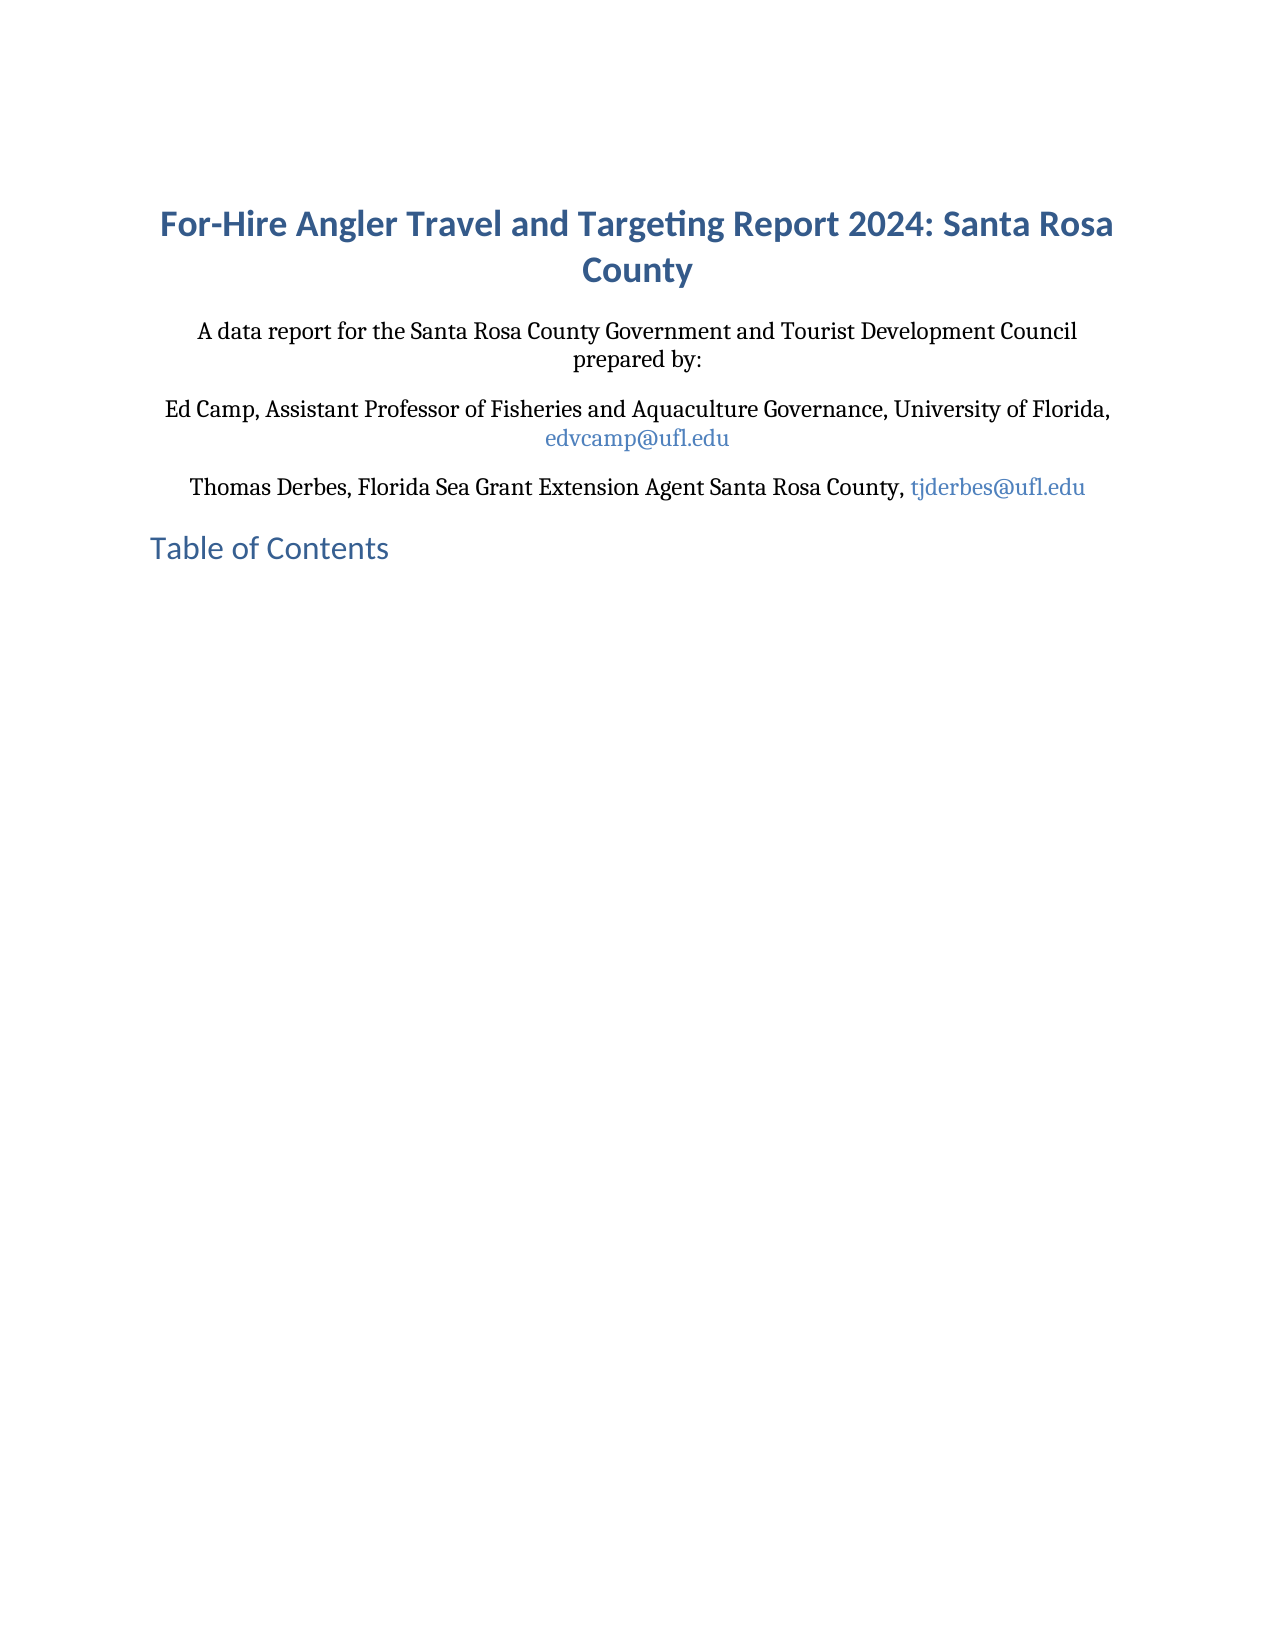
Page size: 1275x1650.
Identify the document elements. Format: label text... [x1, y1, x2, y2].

text A data report for the Santa Rosa County Government and Tourist Development Council prepared by: [150, 317, 1125, 374]
title For-Hire Angler Travel and Targeting Report 2024: Santa Rosa County [150, 200, 1125, 292]
text Thomas Derbes, Florida Sea Grant Extension Agent Santa Rosa County, tjderbes@ufl.edu [150, 473, 1125, 502]
text Ed Camp, Assistant Professor of Fisheries and Aquaculture Governance, University of Florida, edvcamp@ufl.edu [150, 395, 1125, 452]
